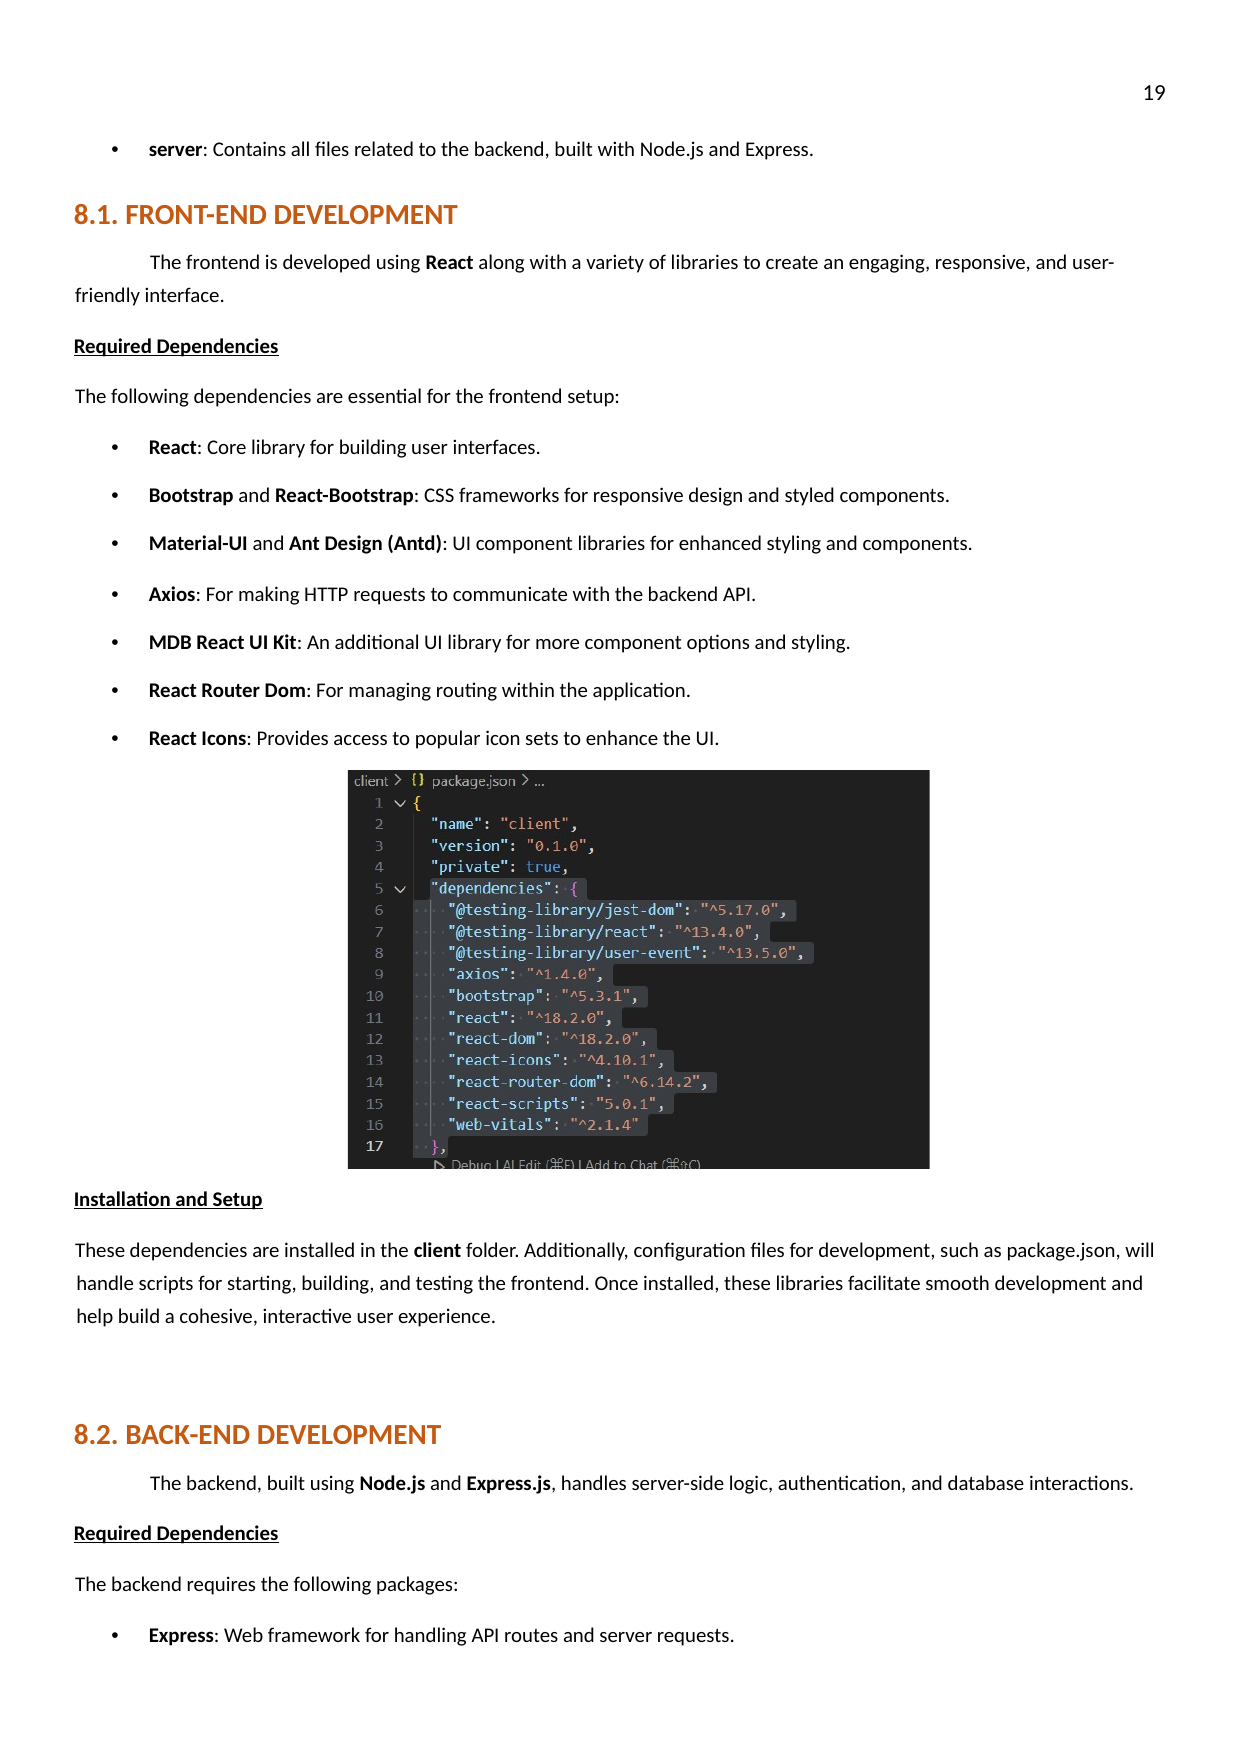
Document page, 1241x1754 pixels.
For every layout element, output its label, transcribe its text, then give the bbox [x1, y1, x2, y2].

text The backend requires the following packages: [75, 1571, 1165, 1596]
picture [347, 770, 930, 1169]
subtitle 8.1. FRONT-END DEVELOPMENT [73, 196, 1171, 232]
text The frontend is developed using React along with a variety of libraries to create an engaging, responsive, and user-friendly interface. [75, 249, 1165, 308]
list Express: Web framework for handling API routes and server requests. [111, 1622, 1165, 1647]
subtitle Installation and Setup [73, 1186, 1171, 1212]
list React Icons: Provides access to popular icon sets to enhance the UI. [111, 725, 1165, 751]
list React: Core library for building user interfaces. [111, 434, 1165, 459]
list Bootstrap and React-Bootstrap: CSS frameworks for responsive design and styled components. [111, 482, 1165, 508]
subtitle Required Dependencies [73, 333, 1171, 358]
list Axios: For making HTTP requests to communicate with the backend API. [111, 581, 1165, 606]
list React Router Dom: For managing routing within the application. [111, 677, 1165, 703]
text The backend, built using Node.js and Express.js, handles server-side logic, authentication, and database interactions. [75, 1470, 1165, 1495]
list Material-UI and Ant Design (Antd): UI component libraries for enhanced styling and components. [111, 531, 1165, 556]
subtitle Required Dependencies [73, 1520, 1171, 1546]
list MDB React UI Kit: An additional UI library for more component options and styling. [111, 629, 1165, 654]
subtitle 8.2. BACK-END DEVELOPMENT [73, 1416, 1171, 1452]
text These dependencies are installed in the client folder. Additionally, configuration files for development, such as package.json, will handle scripts for starting, building, and testing the frontend. Once installed, these libraries facilitate smooth development and help build a cohesive, interactive user experience. [75, 1237, 1165, 1328]
text The following dependencies are essential for the frontend setup: [75, 384, 1165, 409]
list server: Contains all files related to the backend, built with Node.js and Express. [111, 136, 1165, 161]
